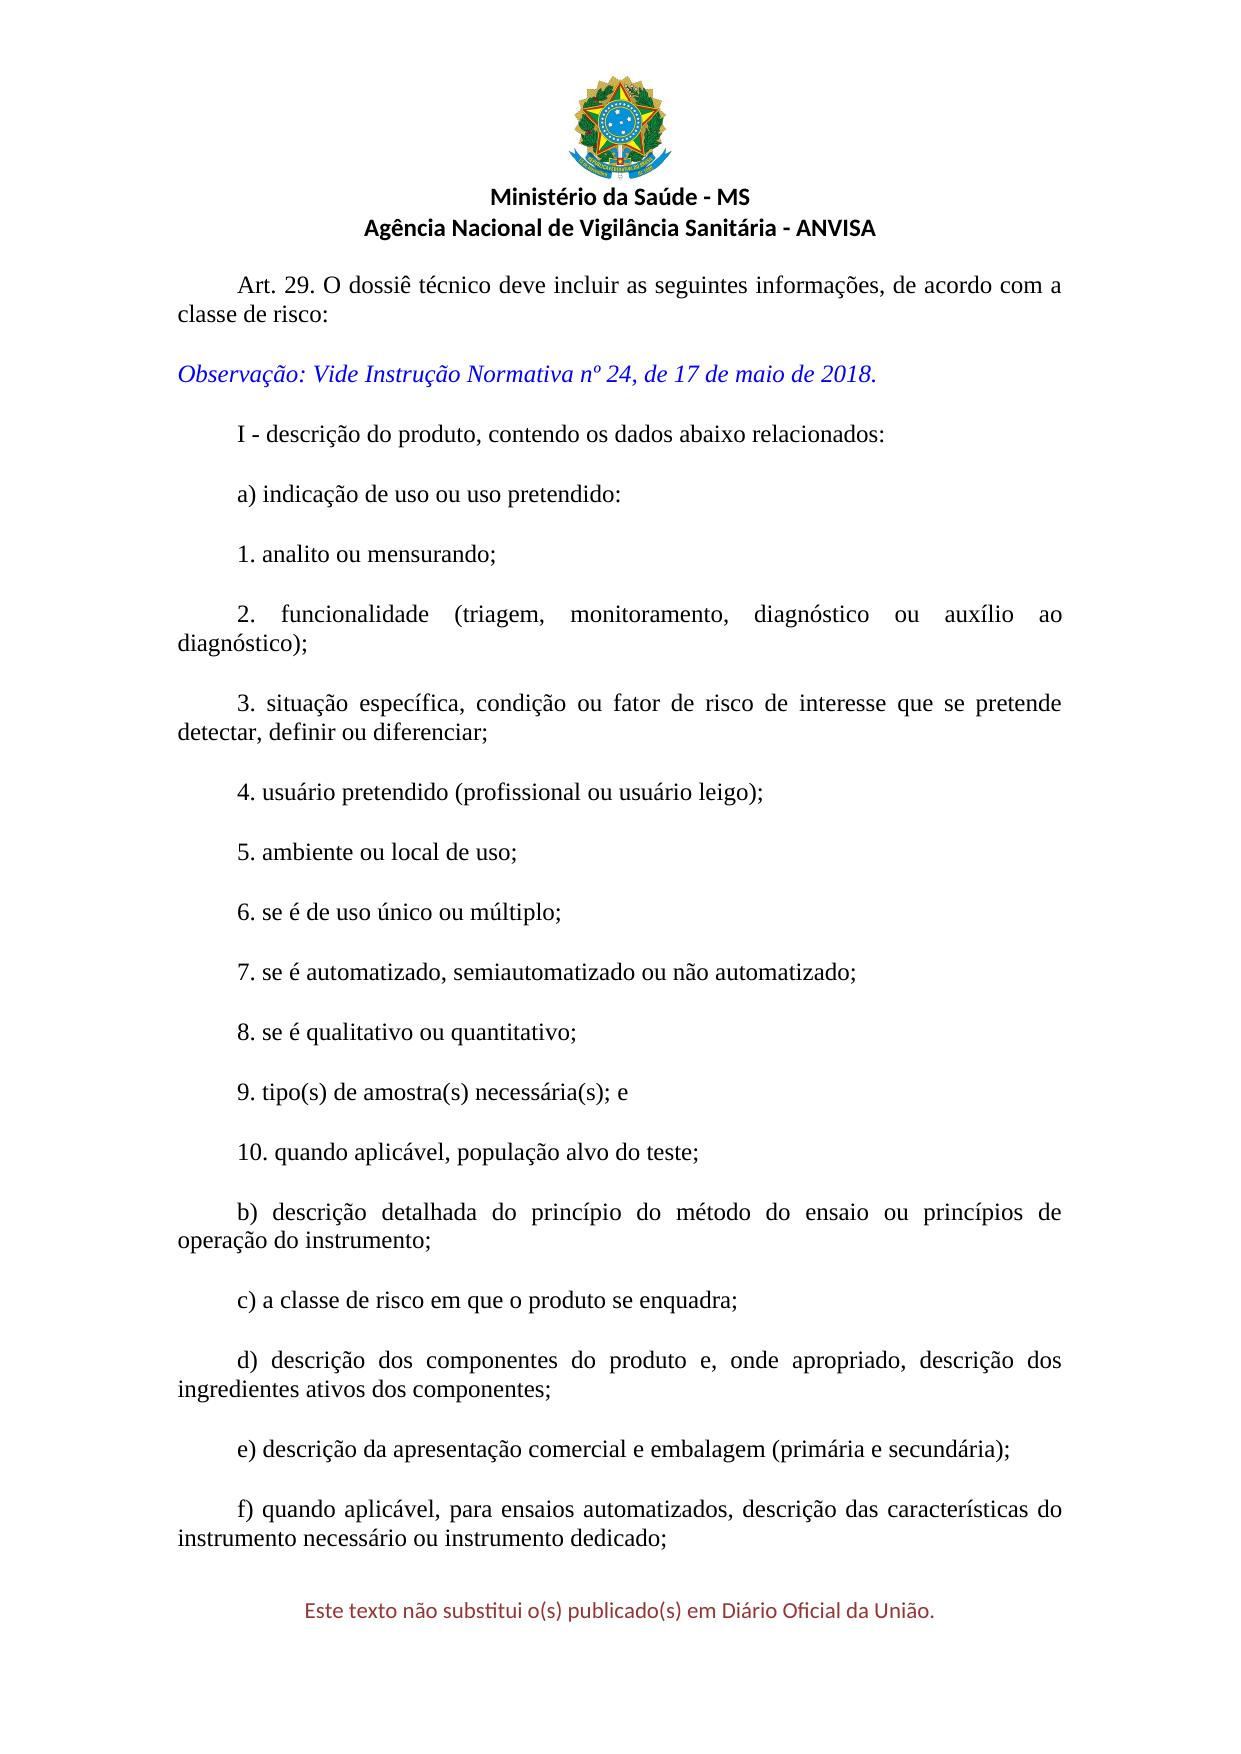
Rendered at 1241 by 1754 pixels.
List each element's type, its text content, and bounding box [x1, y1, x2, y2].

text 4. usuário pretendido (profissional ou usuário leigo); [177, 777, 1063, 806]
picture [565, 73, 675, 182]
text b) descrição detalhada do princípio do método do ensaio ou princípios de operação do instrumento; [177, 1197, 1063, 1254]
text 1. analito ou mensurando; [177, 539, 1063, 568]
text 3. situação específica, condição ou fator de risco de interesse que se pretende detectar, definir ou diferenciar; [177, 688, 1063, 746]
text 9. tipo(s) de amostra(s) necessária(s); e [177, 1077, 1063, 1106]
text d) descrição dos componentes do produto e, onde apropriado, descrição dos ingredientes ativos dos componentes; [177, 1346, 1063, 1403]
text I - descrição do produto, contendo os dados abaixo relacionados: [177, 419, 1063, 448]
text 8. se é qualitativo ou quantitativo; [177, 1017, 1063, 1046]
text 6. se é de uso único ou múltiplo; [177, 897, 1063, 926]
text 10. quando aplicável, população alvo do teste; [177, 1137, 1063, 1166]
text e) descrição da apresentação comercial e embalagem (primária e secundária); [177, 1434, 1063, 1463]
text 7. se é automatizado, semiautomatizado ou não automatizado; [177, 957, 1063, 986]
text c) a classe de risco em que o produto se enquadra; [177, 1286, 1063, 1314]
text 2. funcionalidade (triagem, monitoramento, diagnóstico ou auxílio ao diagnóstico); [177, 599, 1063, 657]
text Observação: Vide Instrução Normativa nº 24, de 17 de maio de 2018. [177, 359, 1063, 388]
text f) quando aplicável, para ensaios automatizados, descrição das características do instrumento necessário ou instrumento dedicado; [177, 1494, 1063, 1552]
text 5. ambiente ou local de uso; [177, 837, 1063, 866]
text Art. 29. O dossiê técnico deve incluir as seguintes informações, de acordo com a classe de risco: [177, 271, 1063, 328]
text a) indicação de uso ou uso pretendido: [177, 479, 1063, 508]
